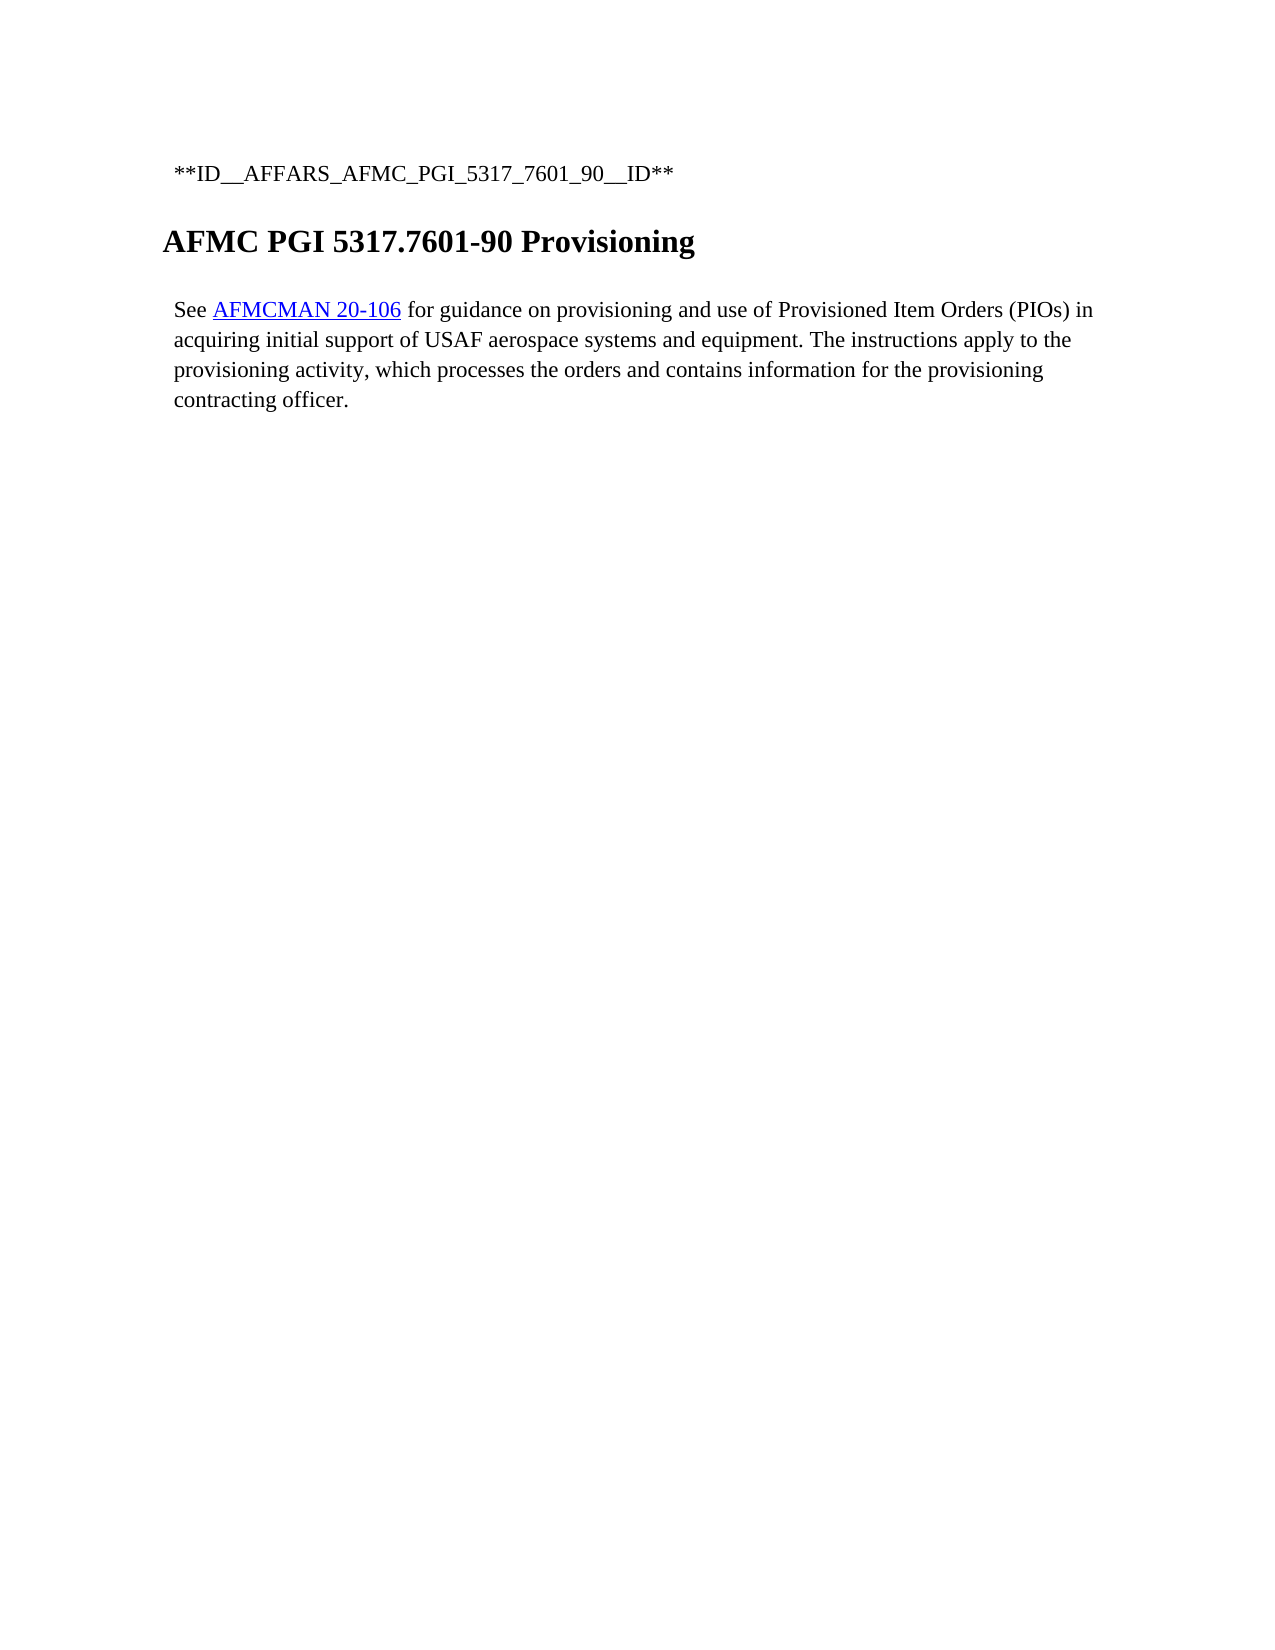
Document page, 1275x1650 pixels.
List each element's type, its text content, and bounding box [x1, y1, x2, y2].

text See AFMCMAN 20-106 for guidance on provisioning and use of Provisioned Item Orders (PIOs) in acquiring initial support of USAF aerospace systems and equipment. The instructions apply to the provisioning activity, which processes the orders and contains information for the provisioning contracting officer. [163, 285, 1135, 423]
subtitle AFMC PGI 5317.7601-90 Provisioning [162, 222, 1125, 259]
text **ID__AFFARS_AFMC_PGI_5317_7601_90__ID** [163, 150, 1135, 197]
